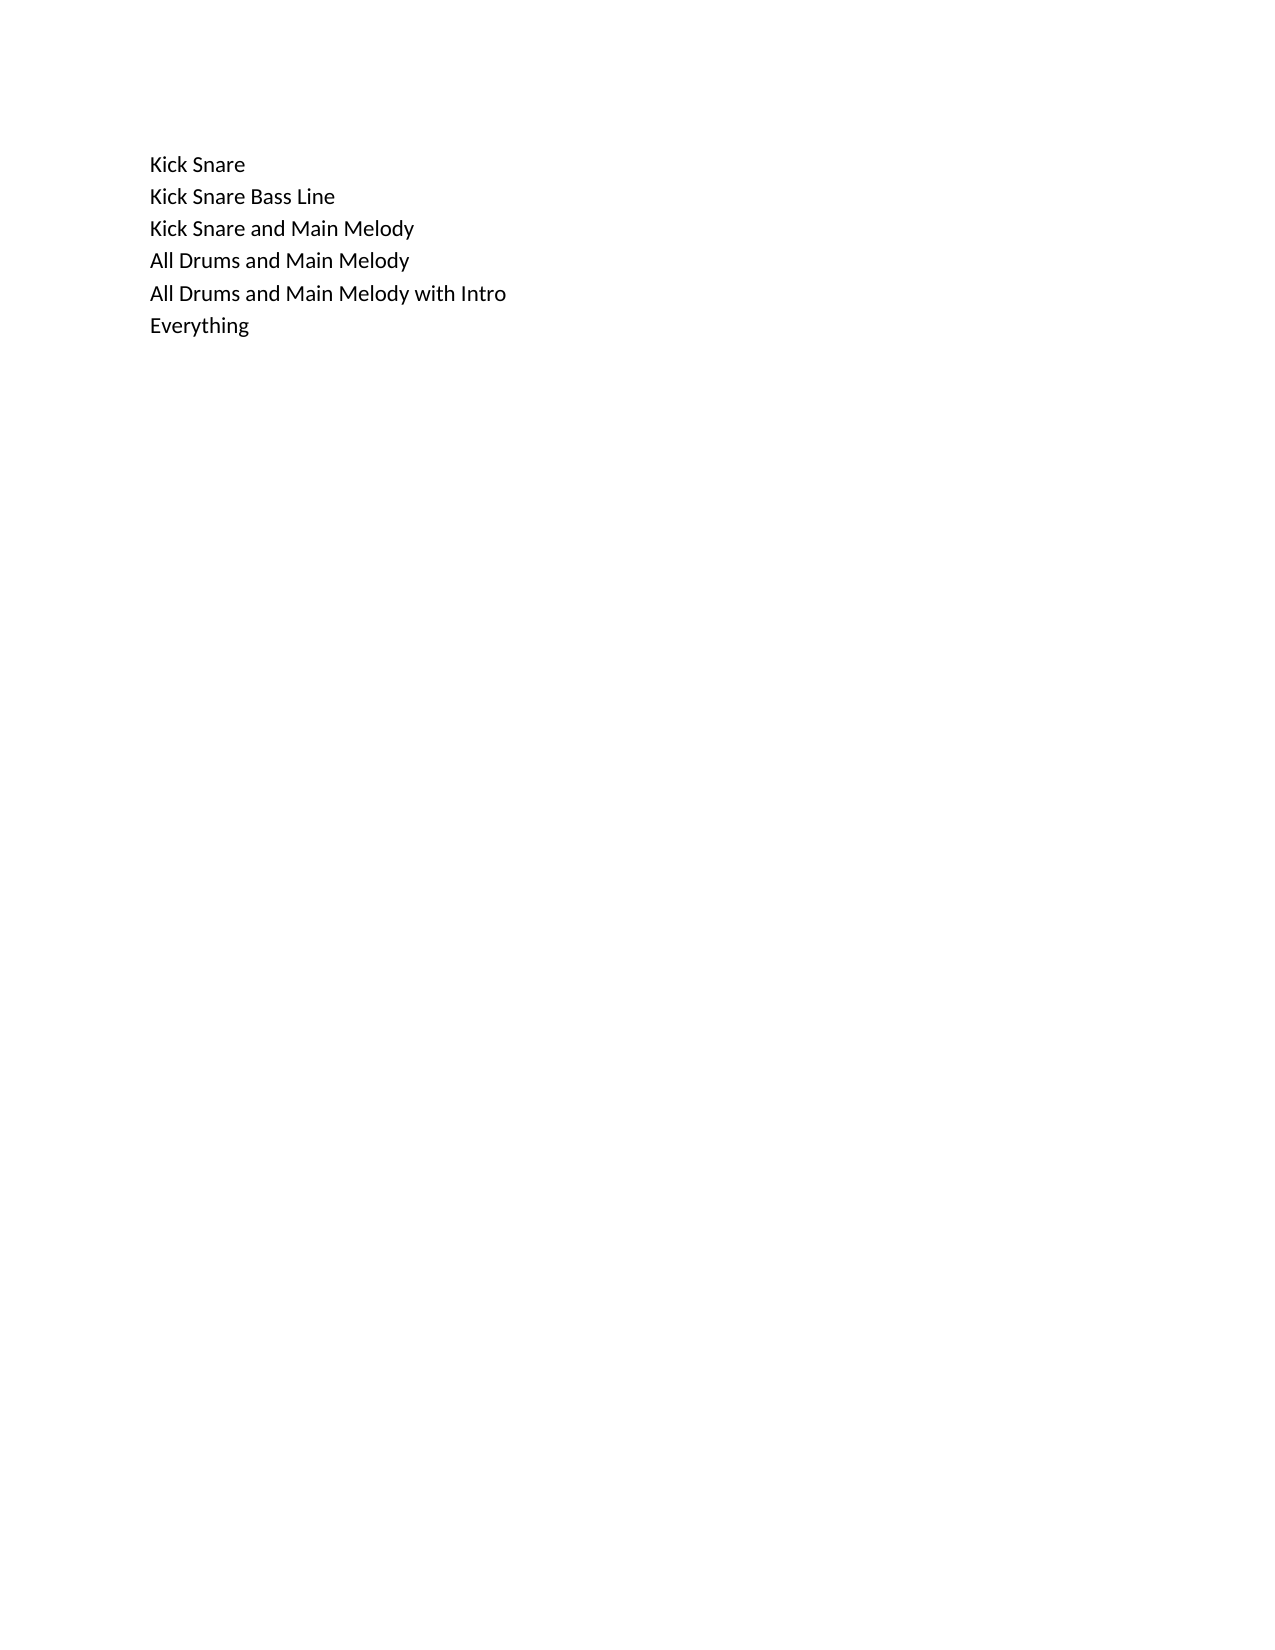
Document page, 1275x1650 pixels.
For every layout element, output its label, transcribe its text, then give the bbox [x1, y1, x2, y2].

text Kick Snare Kick Snare Bass Line Kick Snare and Main Melody All Drums and Main Melody All Drums and Main Melody with Intro Everything [150, 150, 1125, 339]
